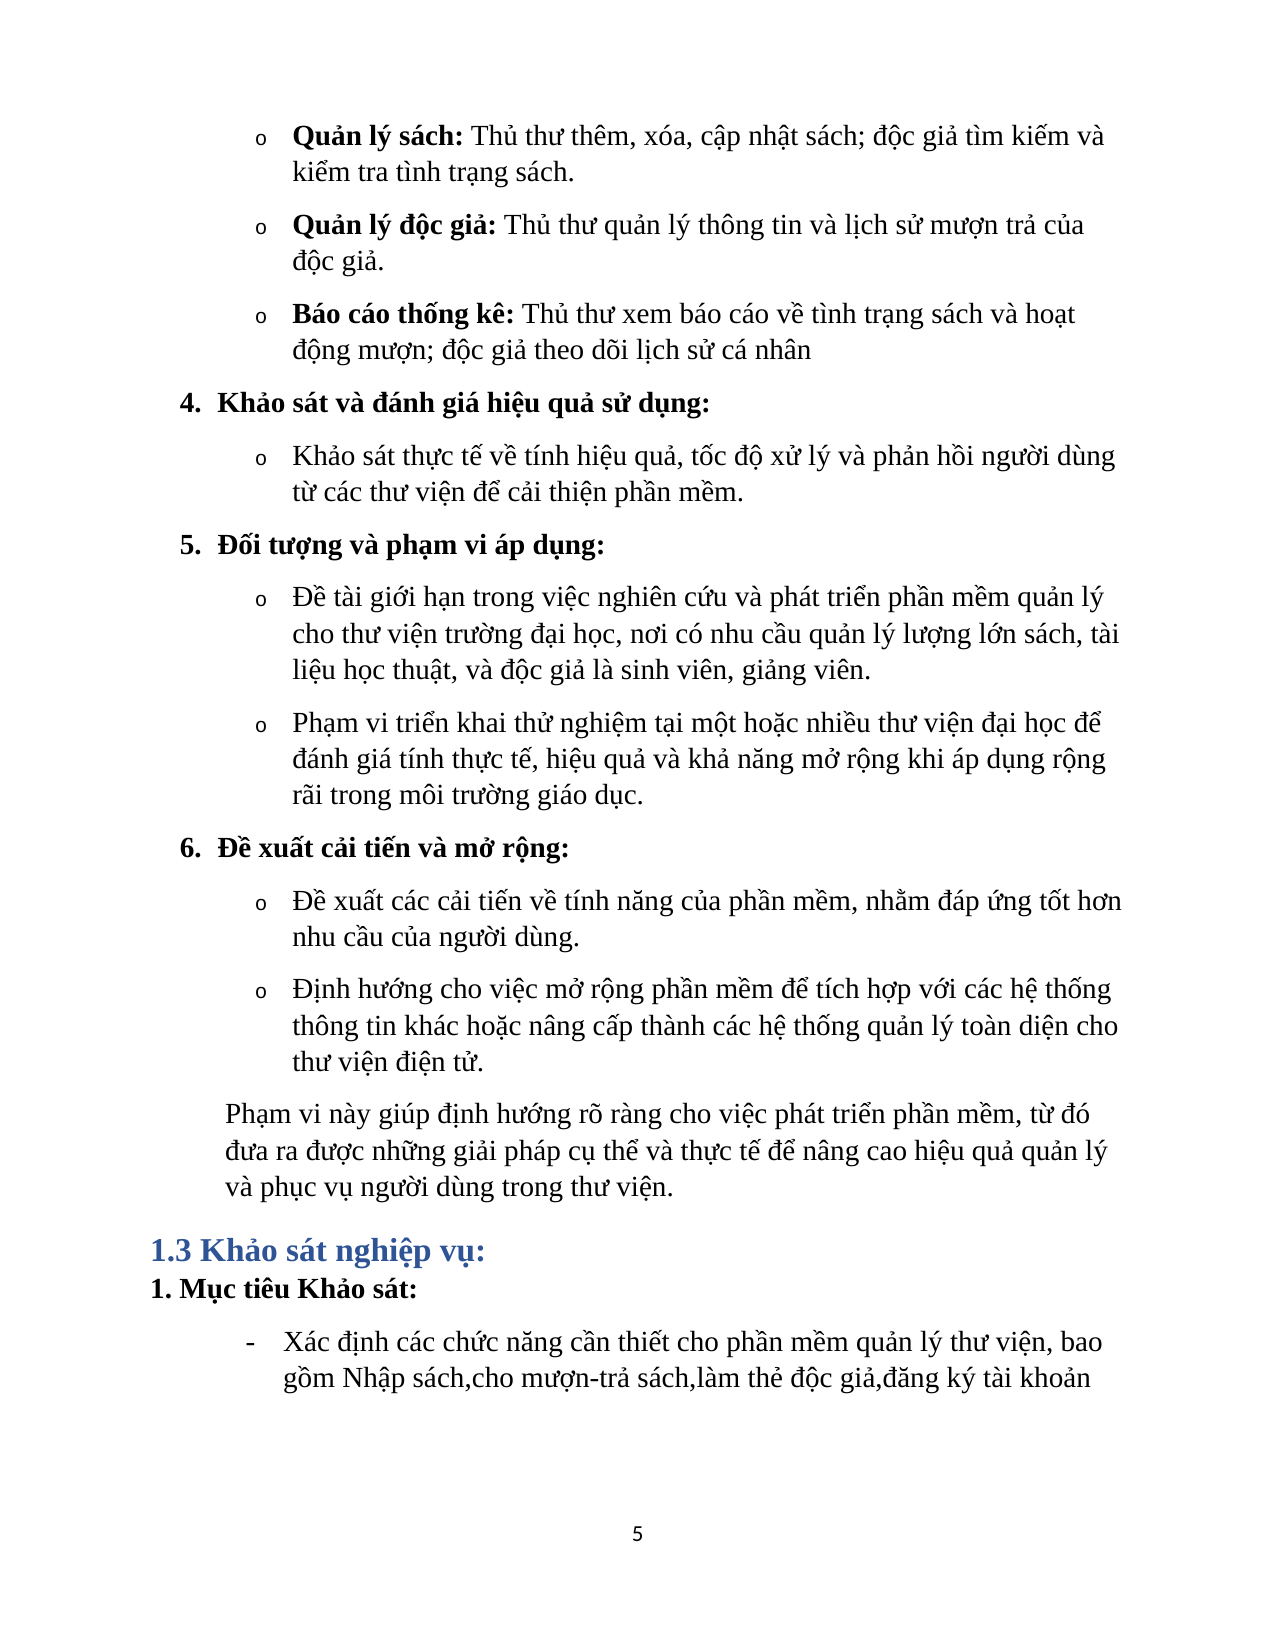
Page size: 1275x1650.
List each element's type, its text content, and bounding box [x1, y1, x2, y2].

subtitle 1.3 Khảo sát nghiệp vụ: [150, 1230, 1125, 1268]
text 1. Mục tiêu Khảo sát: [150, 1271, 1125, 1305]
list Báo cáo thống kê: Thủ thư xem báo cáo về tình trạng sách và hoạt động mượn; độc giả theo dõi lịch sử cá nhân [254, 296, 1125, 366]
list Khảo sát và đánh giá hiệu quả sử dụng: [179, 385, 1125, 418]
list Đề xuất cải tiến và mở rộng: [179, 830, 1125, 863]
text Phạm vi này giúp định hướng rõ ràng cho việc phát triển phần mềm, từ đó đưa ra được những giải pháp cụ thể và thực tế để nâng cao hiệu quả quản lý và phục vụ người dùng trong thư viện. [225, 1097, 1125, 1202]
list Đề xuất các cải tiến về tính năng của phần mềm, nhằm đáp ứng tốt hơn nhu cầu của người dùng. [254, 883, 1125, 952]
list Quản lý độc giả: Thủ thư quản lý thông tin và lịch sử mượn trả của độc giả. [254, 207, 1125, 277]
list Quản lý sách: Thủ thư thêm, xóa, cập nhật sách; độc giả tìm kiếm và kiểm tra tình trạng sách. [254, 118, 1125, 188]
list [245, 1324, 1125, 1394]
list Đề tài giới hạn trong việc nghiên cứu và phát triển phần mềm quản lý cho thư viện trường đại học, nơi có nhu cầu quản lý lượng lớn sách, tài liệu học thuật, và độc giả là sinh viên, giảng viên. [254, 579, 1125, 685]
list Khảo sát thực tế về tính hiệu quả, tốc độ xử lý và phản hồi người dùng từ các thư viện để cải thiện phần mềm. [254, 438, 1125, 507]
list Phạm vi triển khai thử nghiệm tại một hoặc nhiều thư viện đại học để đánh giá tính thực tế, hiệu quả và khả năng mở rộng khi áp dụng rộng rãi trong môi trường giáo dục. [254, 705, 1125, 811]
list Định hướng cho việc mở rộng phần mềm để tích hợp với các hệ thống thông tin khác hoặc nâng cấp thành các hệ thống quản lý toàn diện cho thư viện điện tử. [254, 972, 1125, 1077]
list Đối tượng và phạm vi áp dụng: [179, 527, 1125, 560]
